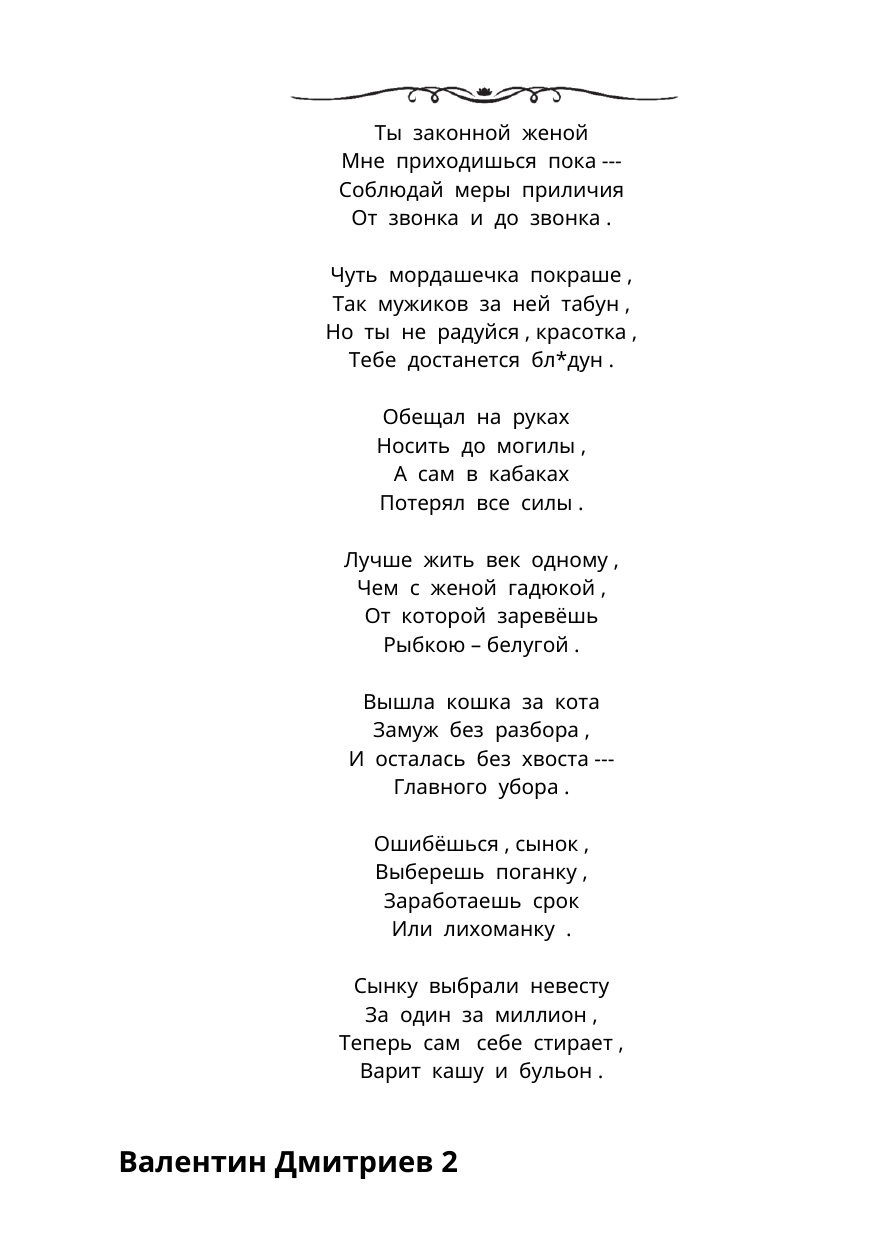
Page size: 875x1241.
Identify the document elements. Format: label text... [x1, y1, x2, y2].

text Сынку выбрали невесту За один за миллион , Теперь сам себе стирает , Варит кашу и бульон . [177, 971, 786, 1085]
picture [275, 73, 688, 118]
text Ты законной женой Мне приходишься пока --- Соблюдай меры приличия От звонка и до звонка . [177, 118, 786, 232]
text Вышла кошка за кота Замуж без разбора , И осталась без хвоста --- Главного убора . [177, 687, 786, 801]
text Лучше жить век одному , Чем с женой гадюкой , От которой заревёшь Рыбкою – белугой . [177, 545, 786, 658]
text Обещал на руках Носить до могилы , А сам в кабаках Потерял все силы . [177, 402, 786, 516]
text Чуть мордашечка покраше , Так мужиков за ней табун , Но ты не радуйся , красотка , Тебе достанется бл*дун . [177, 260, 786, 374]
text Ошибёшься , сынок , Выберешь поганку , Заработаешь срок Или лихоманку . [177, 829, 786, 943]
